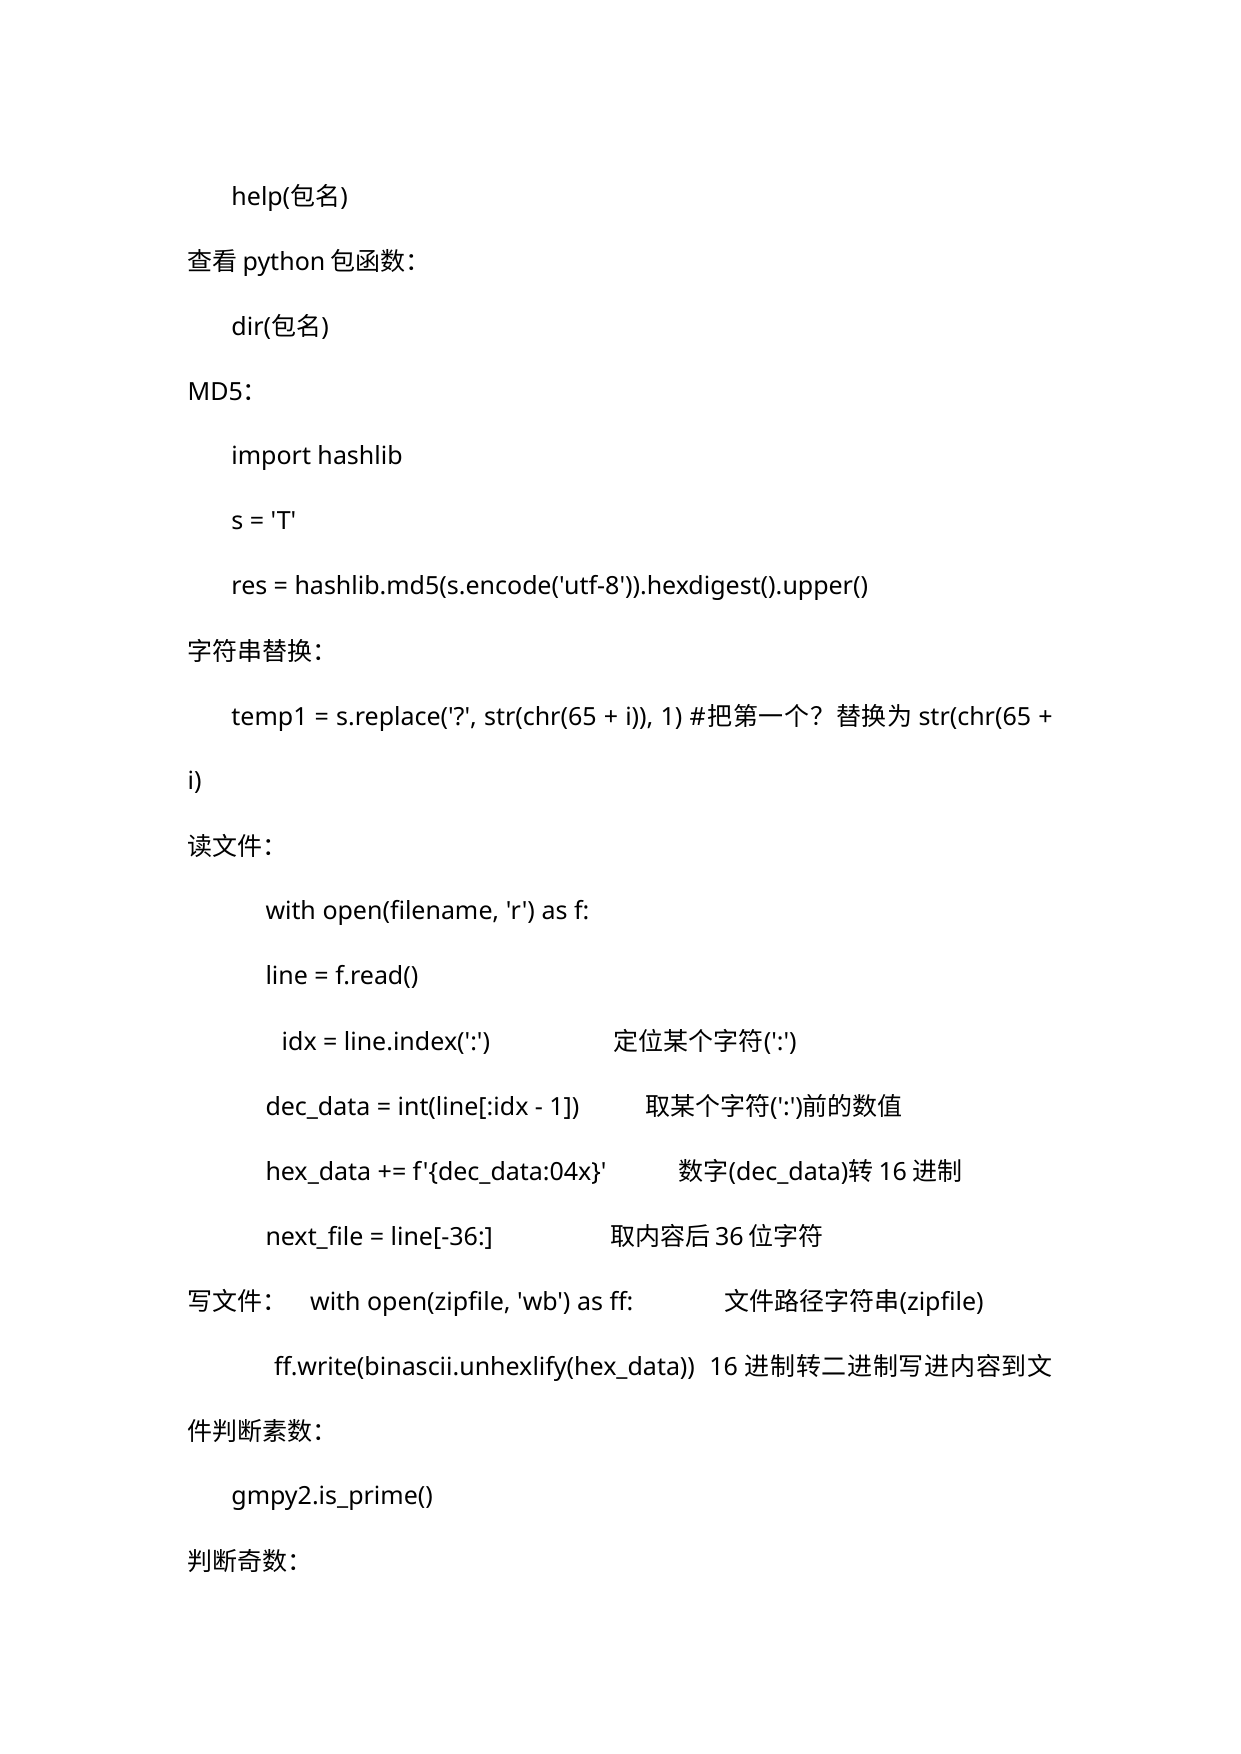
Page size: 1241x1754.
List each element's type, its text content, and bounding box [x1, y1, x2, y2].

list 判断奇数： [187, 1527, 1053, 1592]
list ff.write(binascii.unhexlify(hex_data)) 16进制转二进制写进内容到文件判断素数： [187, 1332, 1053, 1462]
list temp1 = s.replace('?', str(chr(65 + i)), 1) #把第一个？替换为str(chr(65 + i) [187, 682, 1053, 812]
list with open(filename, 'r') as f: [187, 877, 1053, 942]
list gmpy2.is_prime() [187, 1462, 1053, 1527]
list dir(包名) [187, 292, 1053, 357]
list hex_data += f'{dec_data:04x}' 数字(dec_data)转16进制 [187, 1137, 1053, 1202]
list import hashlib [187, 422, 1053, 487]
list help(包名) [187, 162, 1053, 227]
list 写文件： with open(zipfile, 'wb') as ff: 文件路径字符串(zipfile) [187, 1267, 1053, 1332]
list res = hashlib.md5(s.encode('utf-8')).hexdigest().upper() [187, 552, 1053, 617]
list 查看python包函数： [187, 227, 1053, 292]
list idx = line.index(':') 定位某个字符(':') [187, 1007, 1053, 1072]
list 字符串替换： [187, 617, 1053, 682]
list MD5： [187, 357, 1053, 422]
list dec_data = int(line[:idx - 1]) 取某个字符(':')前的数值 [187, 1072, 1053, 1137]
list s = 'T' [187, 487, 1053, 552]
list 读文件： [187, 812, 1053, 877]
list line = f.read() [187, 942, 1053, 1007]
list next_file = line[-36:] 取内容后36位字符 [187, 1202, 1053, 1267]
